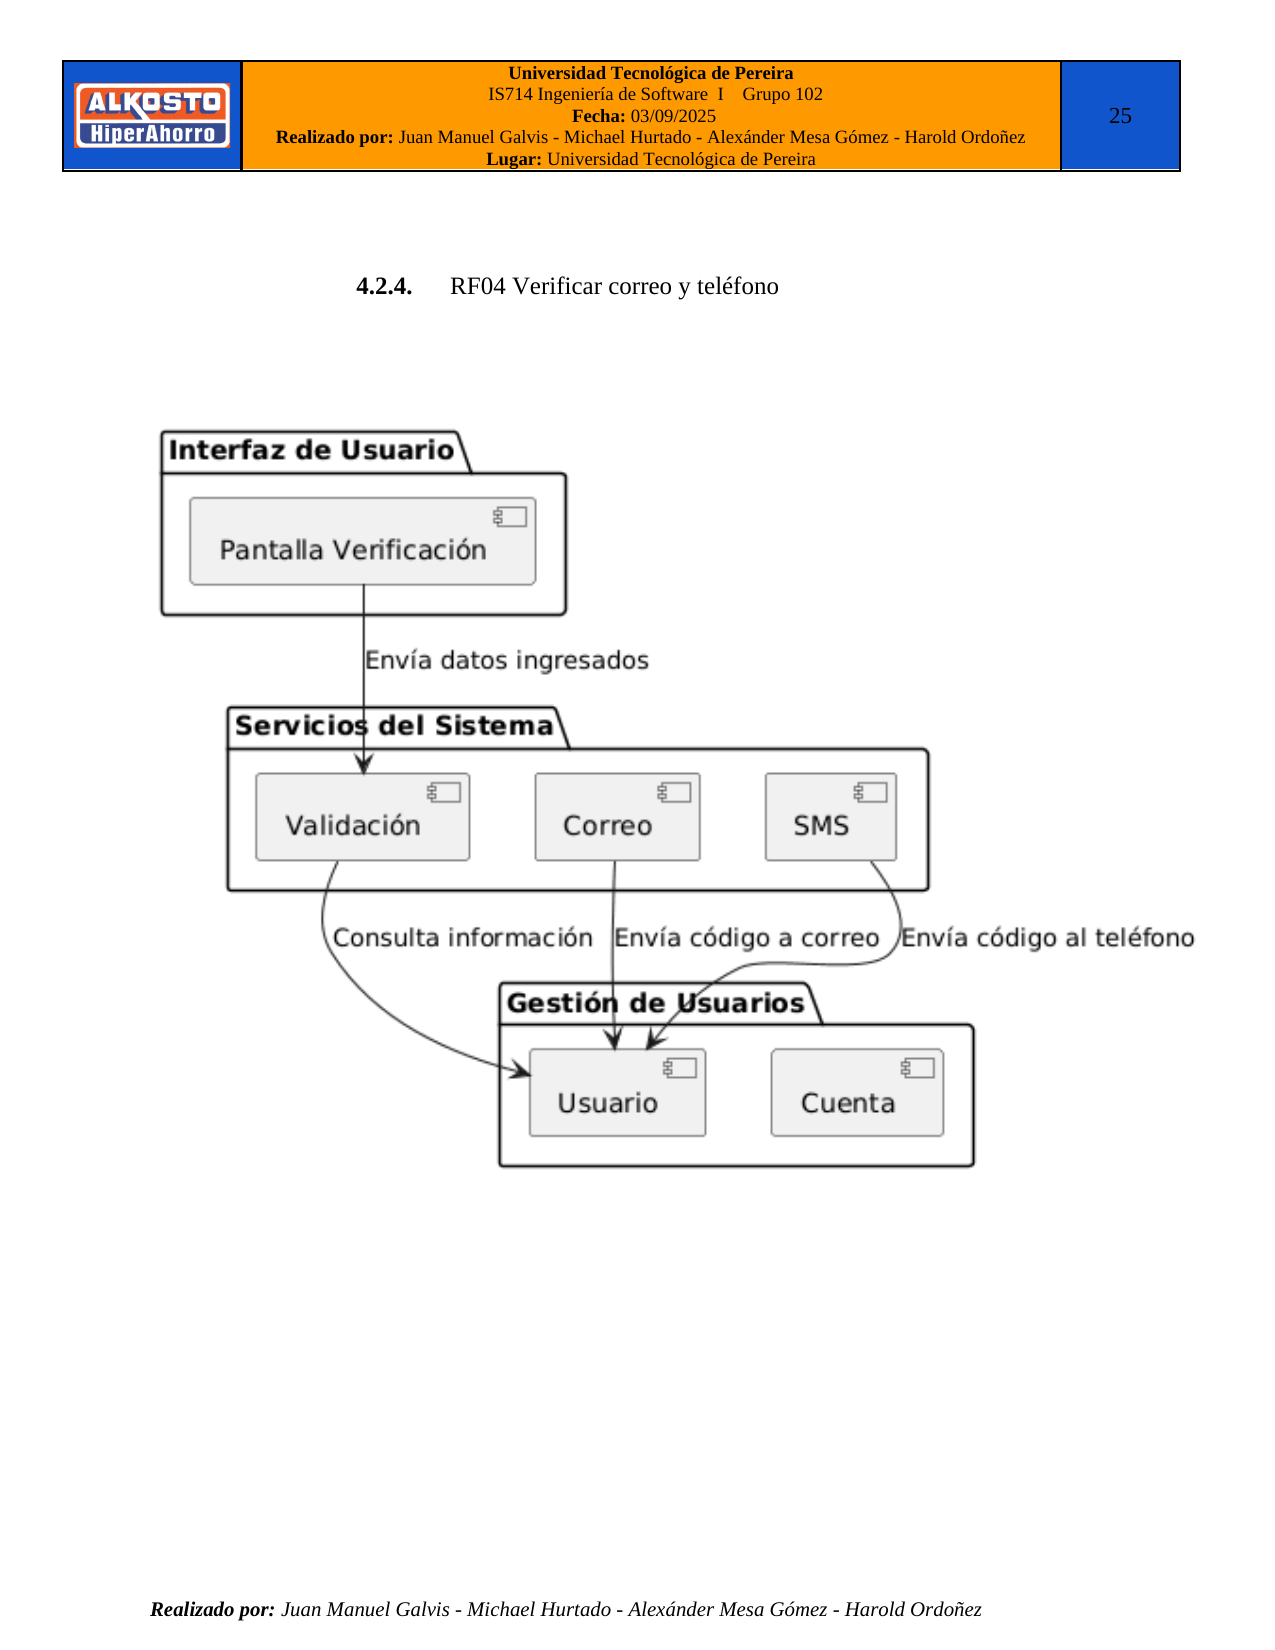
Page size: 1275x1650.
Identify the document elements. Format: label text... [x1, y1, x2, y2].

picture [74, 83, 231, 148]
subtitle RF04 Verificar correo y teléfono [412, 271, 1125, 300]
picture [150, 420, 1209, 1177]
